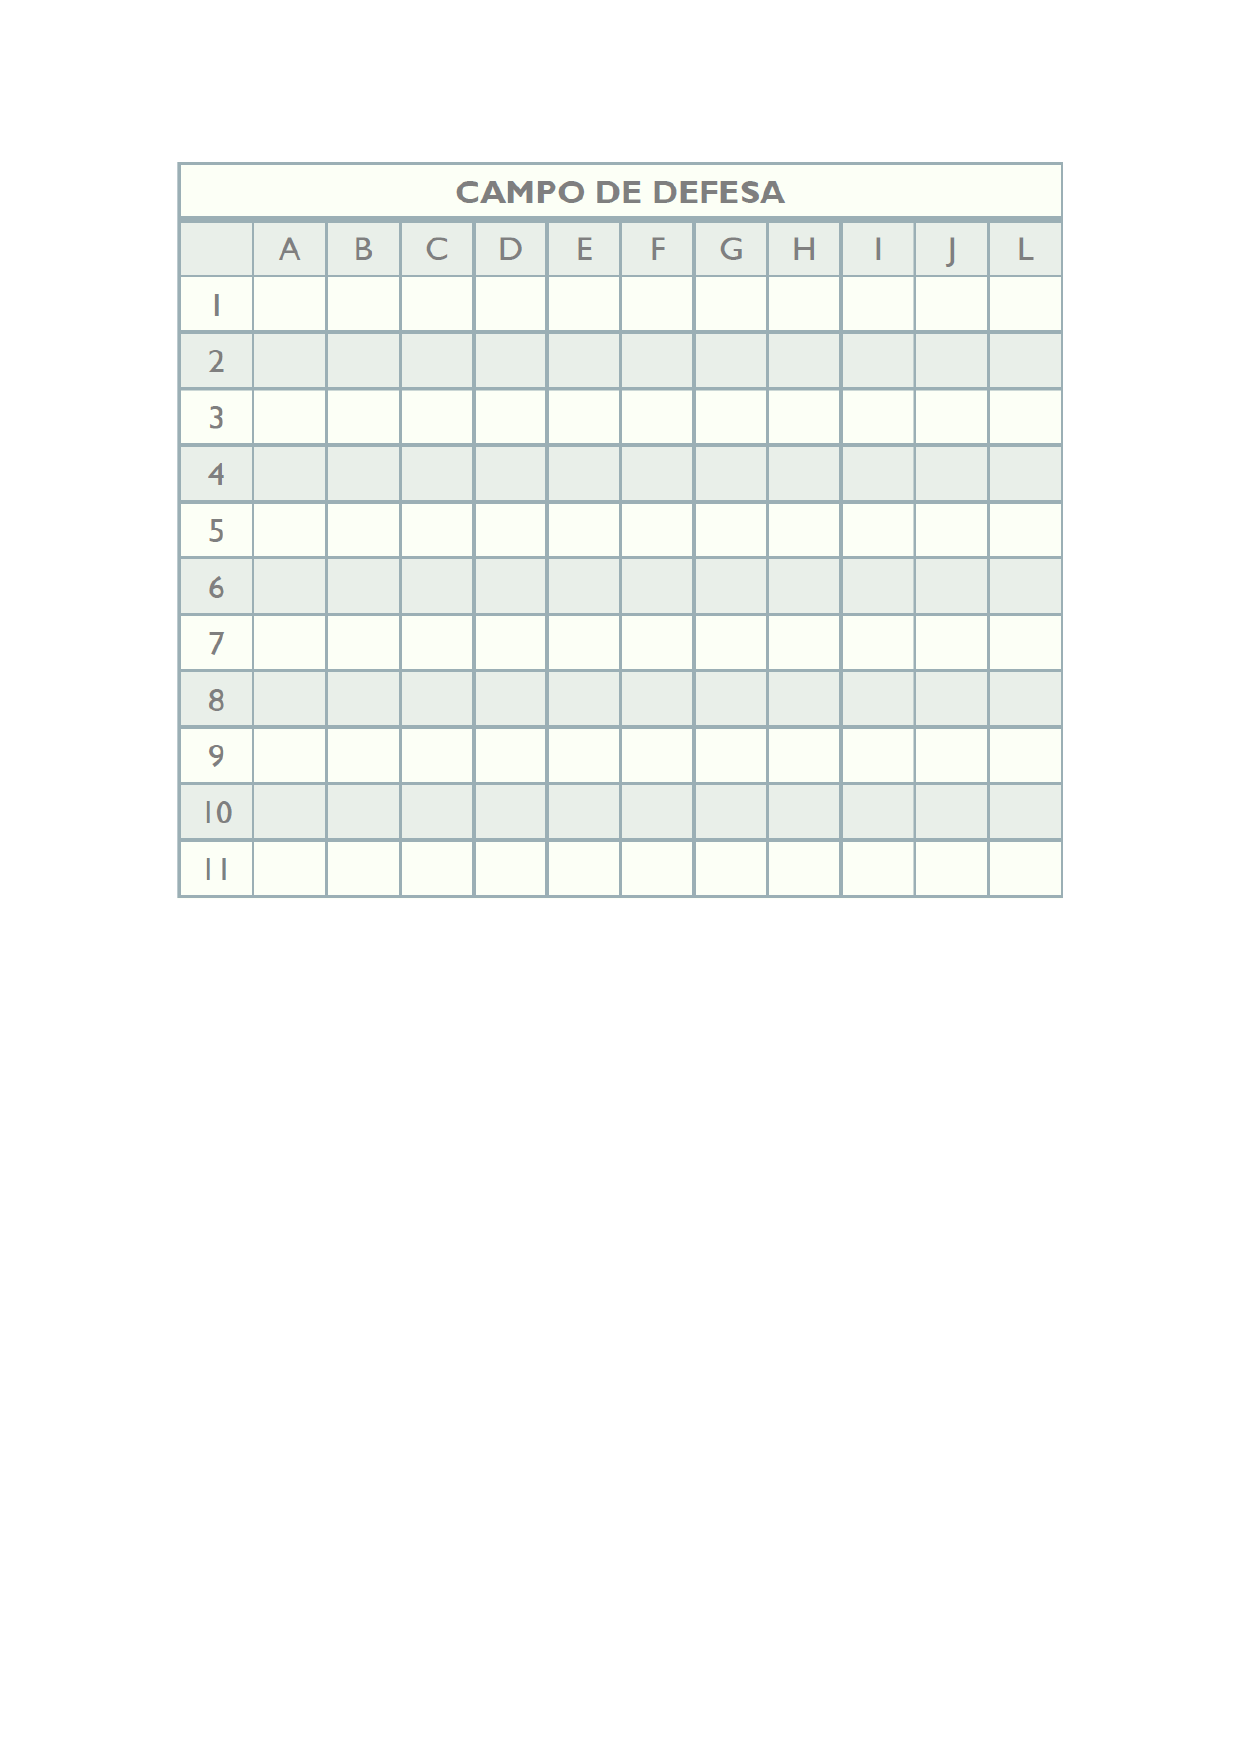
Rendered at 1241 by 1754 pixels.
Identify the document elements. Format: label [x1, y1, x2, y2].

picture [177, 162, 1063, 899]
